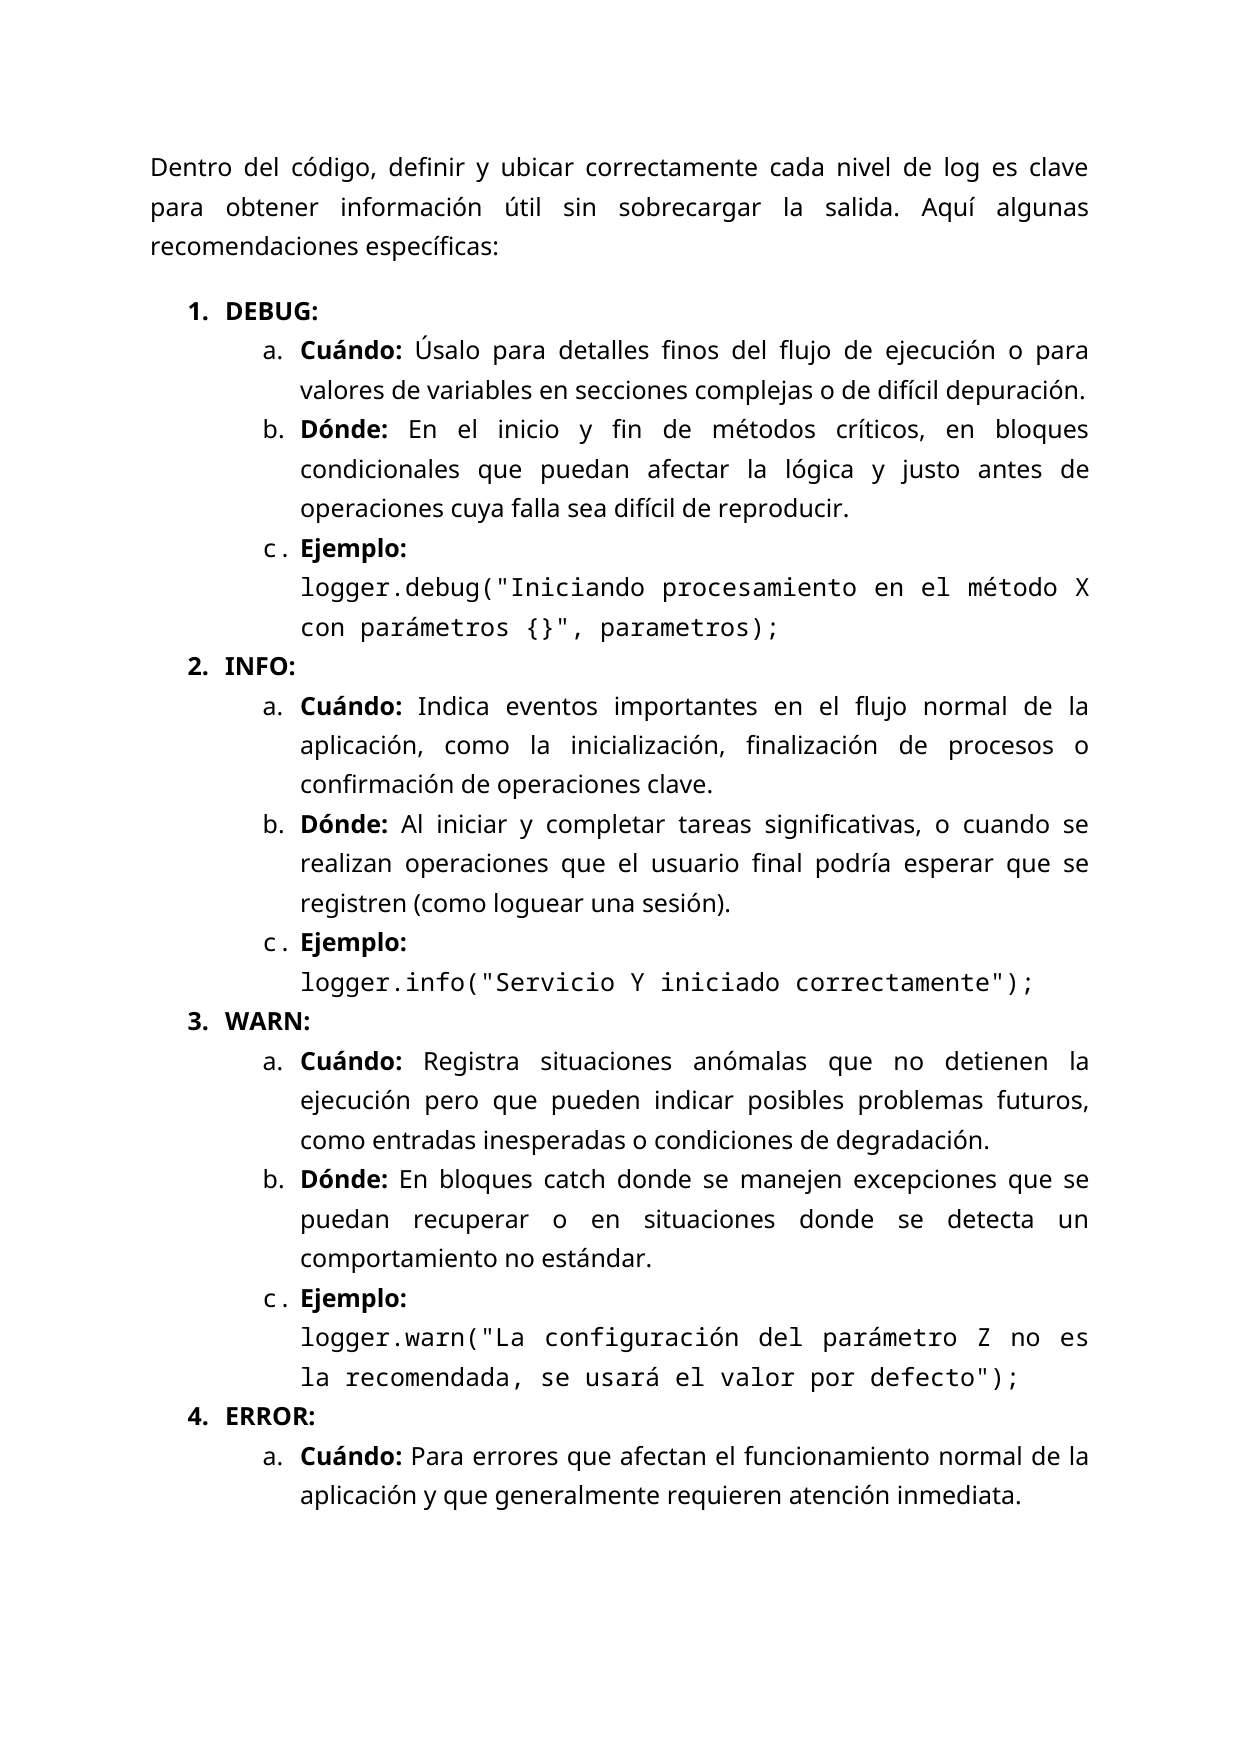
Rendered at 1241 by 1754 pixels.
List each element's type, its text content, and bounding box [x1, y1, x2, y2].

text Dentro del código, definir y ubicar correctamente cada nivel de log es clave para obtener información útil sin sobrecargar la salida. Aquí algunas recomendaciones específicas: [150, 150, 1090, 263]
list ERROR: [187, 1399, 1090, 1433]
list DEBUG: [187, 293, 1090, 327]
list INFO: [187, 649, 1090, 683]
list Ejemplo: logger.info("Servicio Y iniciado correctamente"); [262, 925, 1090, 999]
list Dónde: En el inicio y fin de métodos críticos, en bloques condicionales que puedan afectar la lógica y justo antes de operaciones cuya falla sea difícil de reproducir. [262, 412, 1090, 525]
list Dónde: Al iniciar y completar tareas significativas, o cuando se realizan operaciones que el usuario final podría esperar que se registren (como loguear una sesión). [262, 807, 1090, 920]
list Cuándo: Úsalo para detalles finos del flujo de ejecución o para valores de variables en secciones complejas o de difícil depuración. [262, 333, 1090, 406]
list Dónde: En bloques catch donde se manejen excepciones que se puedan recuperar o en situaciones donde se detecta un comportamiento no estándar. [262, 1162, 1090, 1275]
list Ejemplo: logger.warn("La configuración del parámetro Z no es la recomendada, se usará el valor por defecto"); [262, 1280, 1090, 1393]
list Cuándo: Para errores que afectan el funcionamiento normal de la aplicación y que generalmente requieren atención inmediata. [262, 1438, 1090, 1512]
list Cuándo: Indica eventos importantes en el flujo normal de la aplicación, como la inicialización, finalización de procesos o confirmación de operaciones clave. [262, 688, 1090, 801]
list Ejemplo: logger.debug("Iniciando procesamiento en el método X con parámetros {}", parametros); [262, 530, 1090, 643]
list WARN: [187, 1004, 1090, 1038]
list Cuándo: Registra situaciones anómalas que no detienen la ejecución pero que pueden indicar posibles problemas futuros, como entradas inesperadas o condiciones de degradación. [262, 1043, 1090, 1157]
